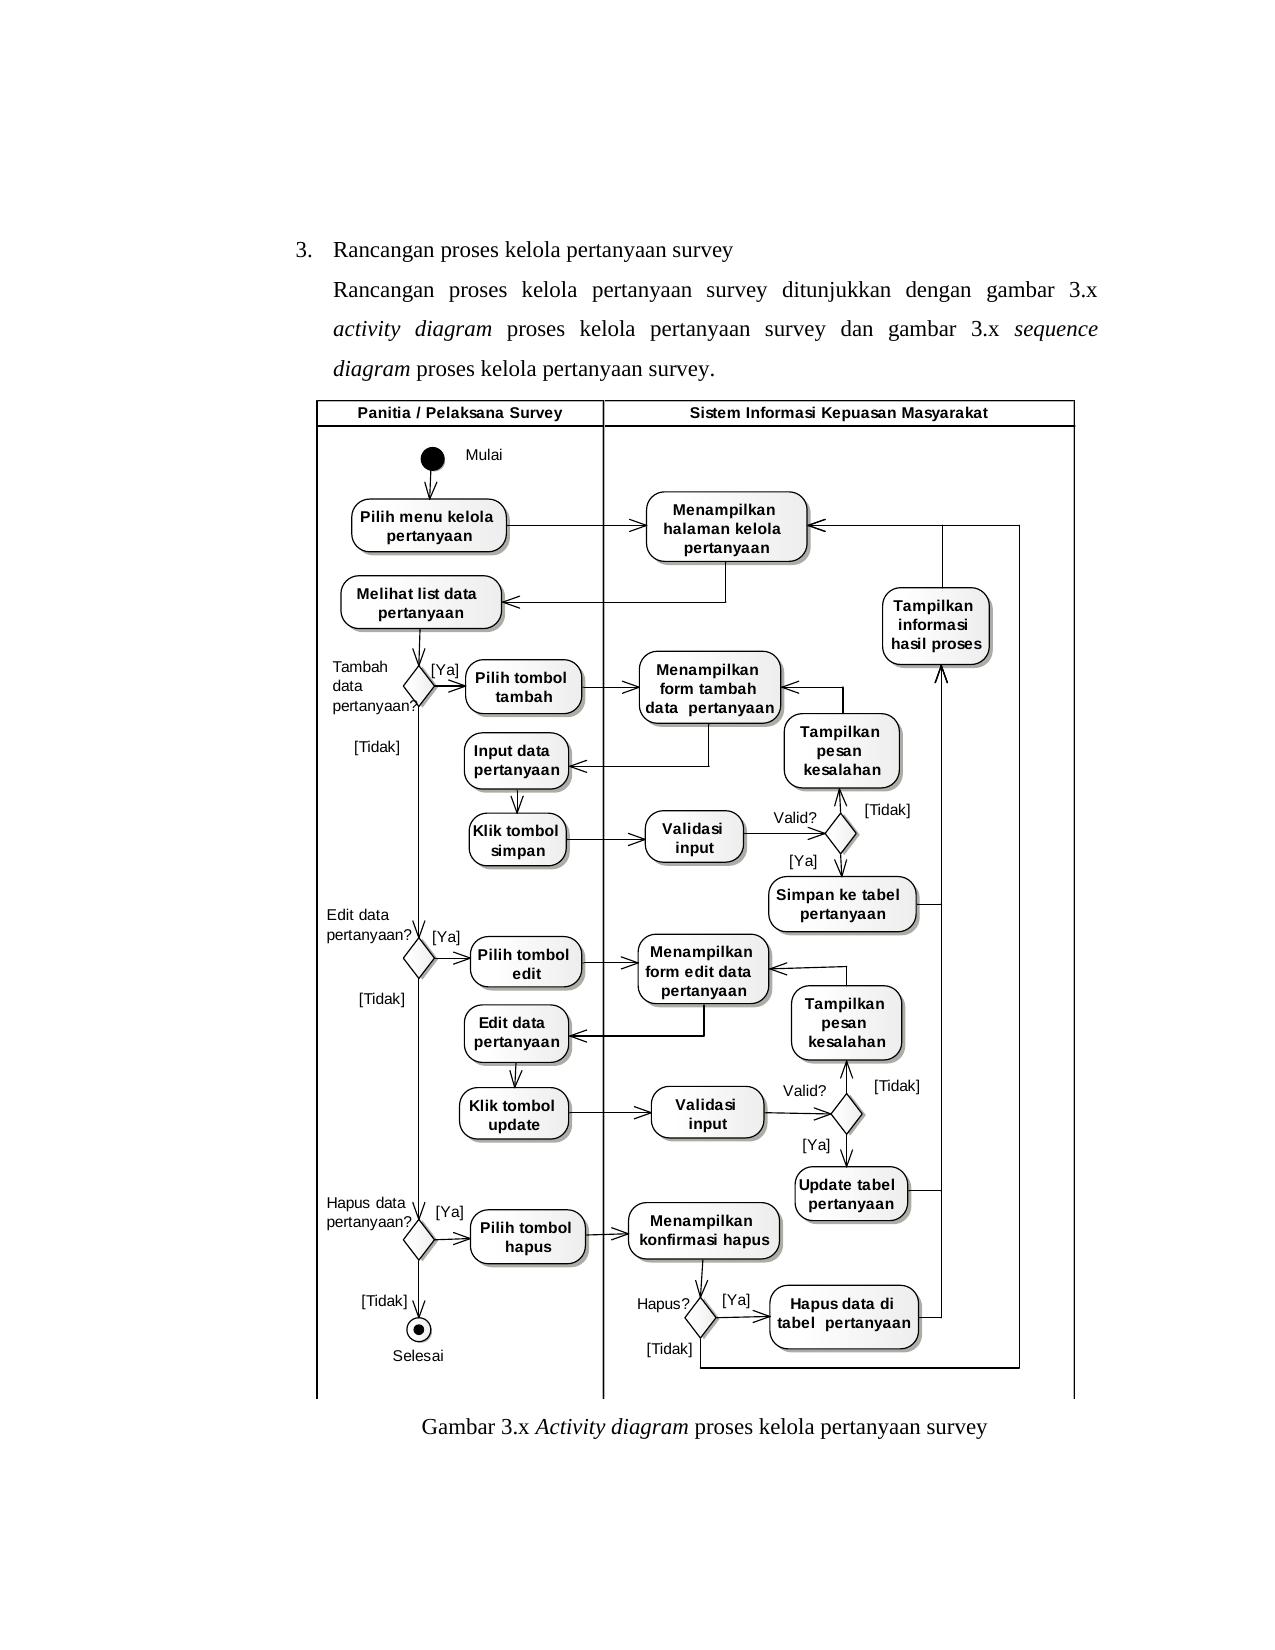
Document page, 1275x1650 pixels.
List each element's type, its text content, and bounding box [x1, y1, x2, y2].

list Rancangan proses kelola pertanyaan survey ditunjukkan dengan gambar 3.x activity diagram proses kelola pertanyaan survey dan gambar 3.x sequence diagram proses kelola pertanyaan survey. [333, 276, 1098, 382]
list Gambar 3.x Activity diagram proses kelola pertanyaan survey [311, 1413, 1098, 1439]
list Rancangan proses kelola pertanyaan survey [295, 236, 1098, 263]
